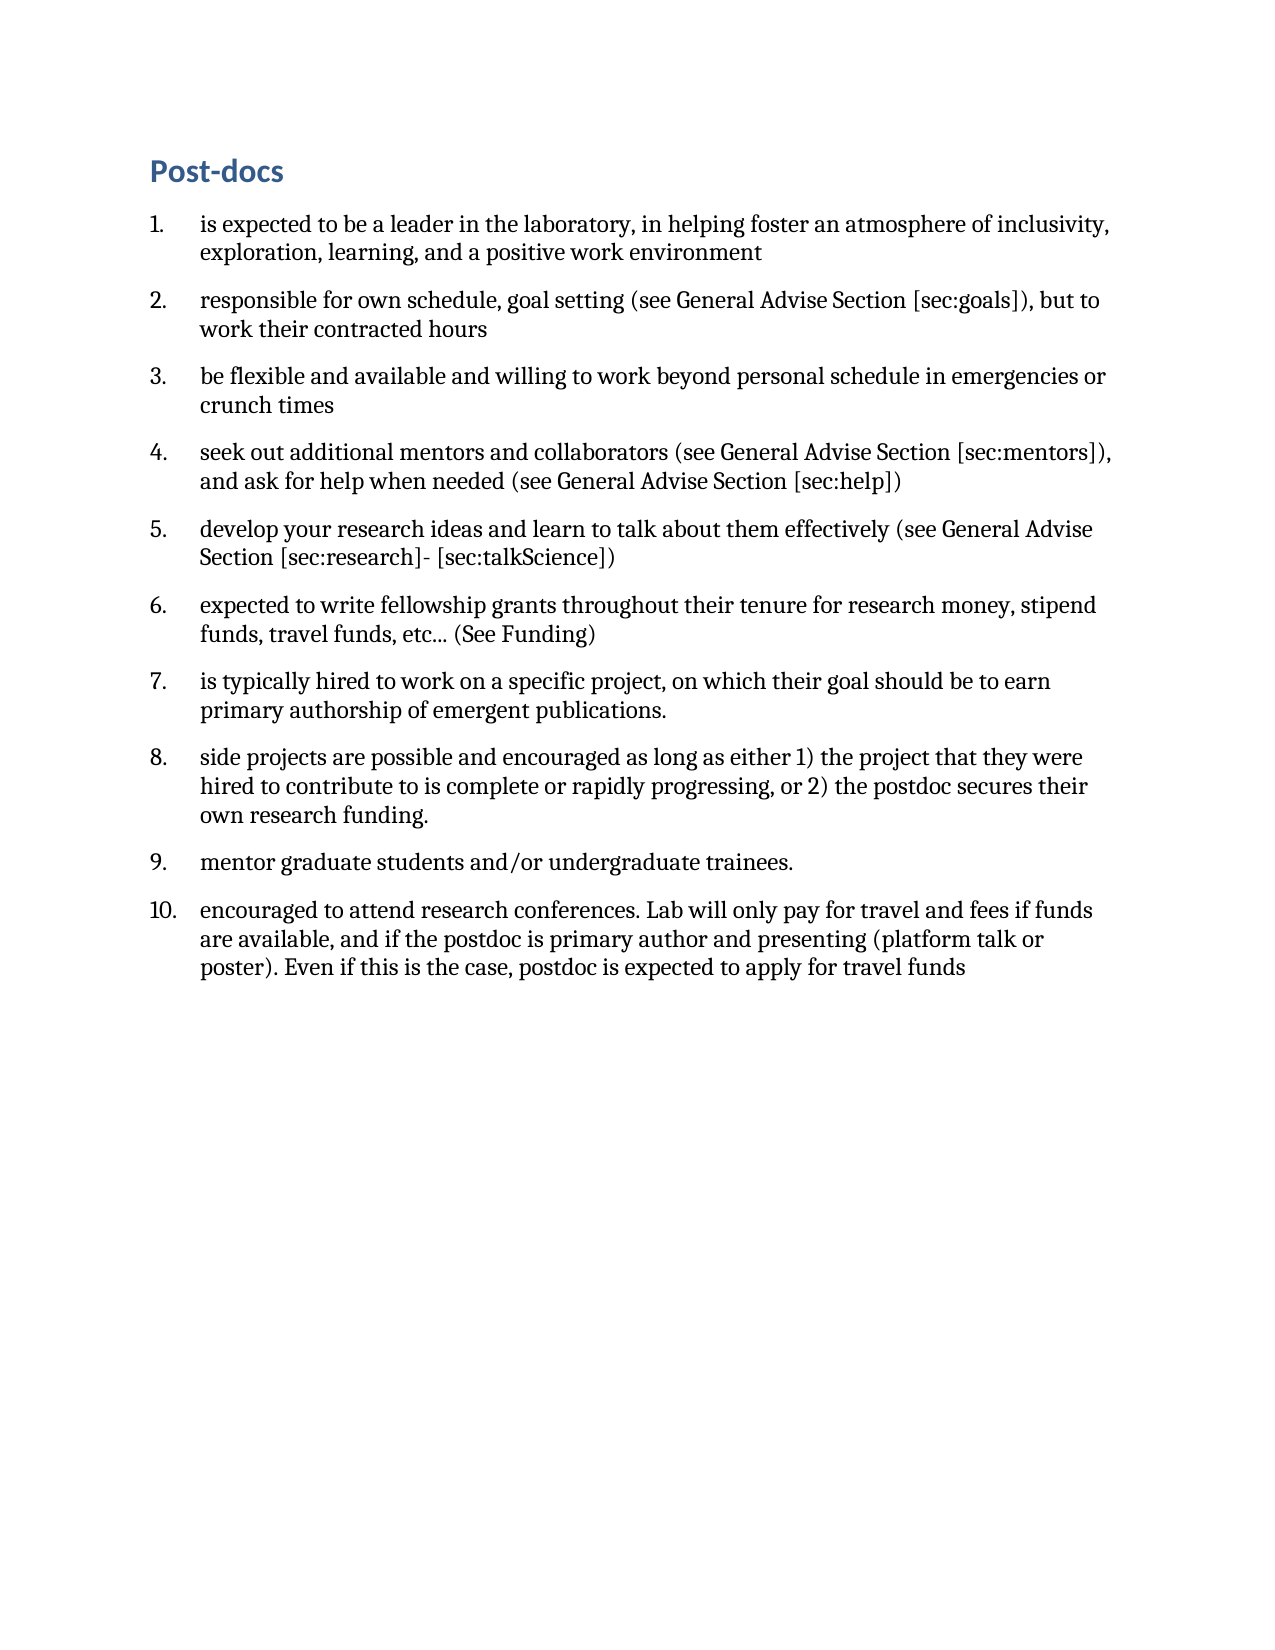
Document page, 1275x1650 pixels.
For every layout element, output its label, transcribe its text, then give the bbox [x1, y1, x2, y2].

list expected to write fellowship grants throughout their tenure for research money, stipend funds, travel funds, etc... (See Funding) [150, 591, 1125, 648]
subtitle Post-docs [150, 150, 1125, 191]
list be flexible and available and willing to work beyond personal schedule in emergencies or crunch times [150, 362, 1125, 419]
list mentor graduate students and/or undergraduate trainees. [150, 848, 1125, 877]
list is typically hired to work on a specific project, on which their goal should be to earn primary authorship of emergent publications. [150, 667, 1125, 724]
list encouraged to attend research conferences. Lab will only pay for travel and fees if funds are available, and if the postdoc is primary author and presenting (platform talk or poster). Even if this is the case, postdoc is expected to apply for travel funds [150, 896, 1125, 982]
list is expected to be a leader in the laboratory, in helping foster an atmosphere of inclusivity, exploration, learning, and a positive work environment [150, 209, 1125, 267]
list develop your research ideas and learn to talk about them effectively (see General Advise Section [sec:research]- [sec:talkScience]) [150, 514, 1125, 572]
list seek out additional mentors and collaborators (see General Advise Section [sec:mentors]), and ask for help when needed (see General Advise Section [sec:help]) [150, 438, 1125, 496]
list responsible for own schedule, goal setting (see General Advise Section [sec:goals]), but to work their contracted hours [150, 286, 1125, 343]
list side projects are possible and encouraged as long as either 1) the project that they were hired to contribute to is complete or rapidly progressing, or 2) the postdoc secures their own research funding. [150, 743, 1125, 829]
